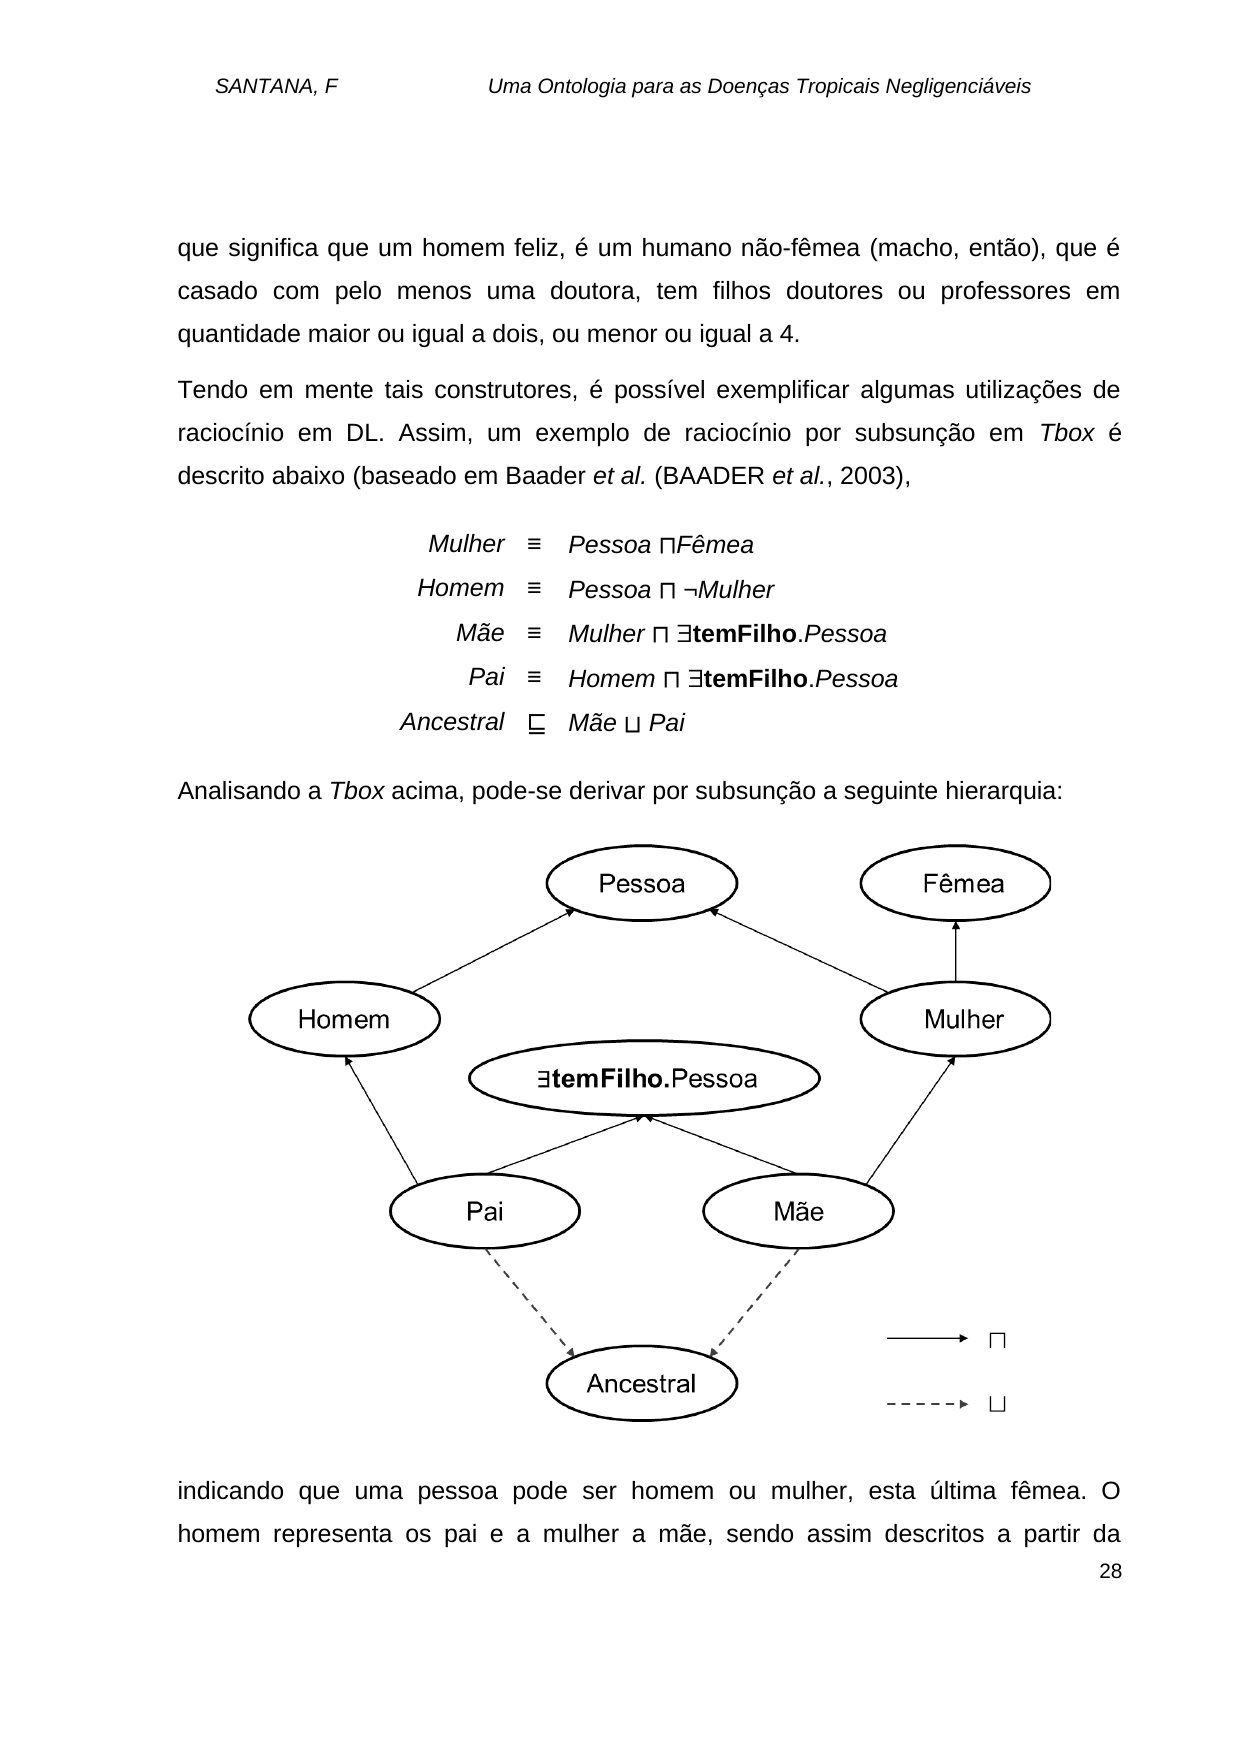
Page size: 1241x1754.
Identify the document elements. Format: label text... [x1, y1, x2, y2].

table_cell Homem ⊓ temFilho.Pessoa [557, 662, 910, 707]
table_header ≡ [516, 529, 557, 573]
text Tendo em mente tais construtores, é possível exemplificar algumas utilizações de raciocínio em DL. Assim, um exemplo de raciocínio por subsunção em Tbox é descrito abaixo (baseado em Baader et al. (BAADER et al., 2003), [177, 375, 1122, 490]
table_cell Mulher ⊓ temFilho.Pessoa [557, 618, 910, 662]
table_cell Pai [389, 662, 516, 707]
table_header Pessoa ⊓Fêmea [557, 529, 910, 573]
table_cell Pessoa ⊓ ¬Mulher [557, 574, 910, 618]
text Analisando a Tbox acima, pode-se derivar por subsunção a seguinte hierarquia: [177, 776, 1122, 805]
picture [248, 844, 1052, 1437]
table_cell Mãe [389, 618, 516, 662]
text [177, 1476, 1122, 1548]
table_cell ≡ [516, 574, 557, 618]
table_cell ≡ [516, 662, 557, 707]
table_cell Mãe ⊔ Pai [557, 707, 910, 751]
text que significa que um homem feliz, é um humano não-fêmea (macho, então), que é casado com pelo menos uma doutora, tem filhos doutores ou professores em quantidade maior ou igual a dois, ou menor ou igual a 4. [177, 233, 1122, 348]
table_cell ≡ [516, 618, 557, 662]
table_cell Homem [389, 574, 516, 618]
table_cell ⊑ [516, 707, 557, 751]
table_header Mulher [389, 529, 516, 573]
table_cell Ancestral [389, 707, 516, 751]
